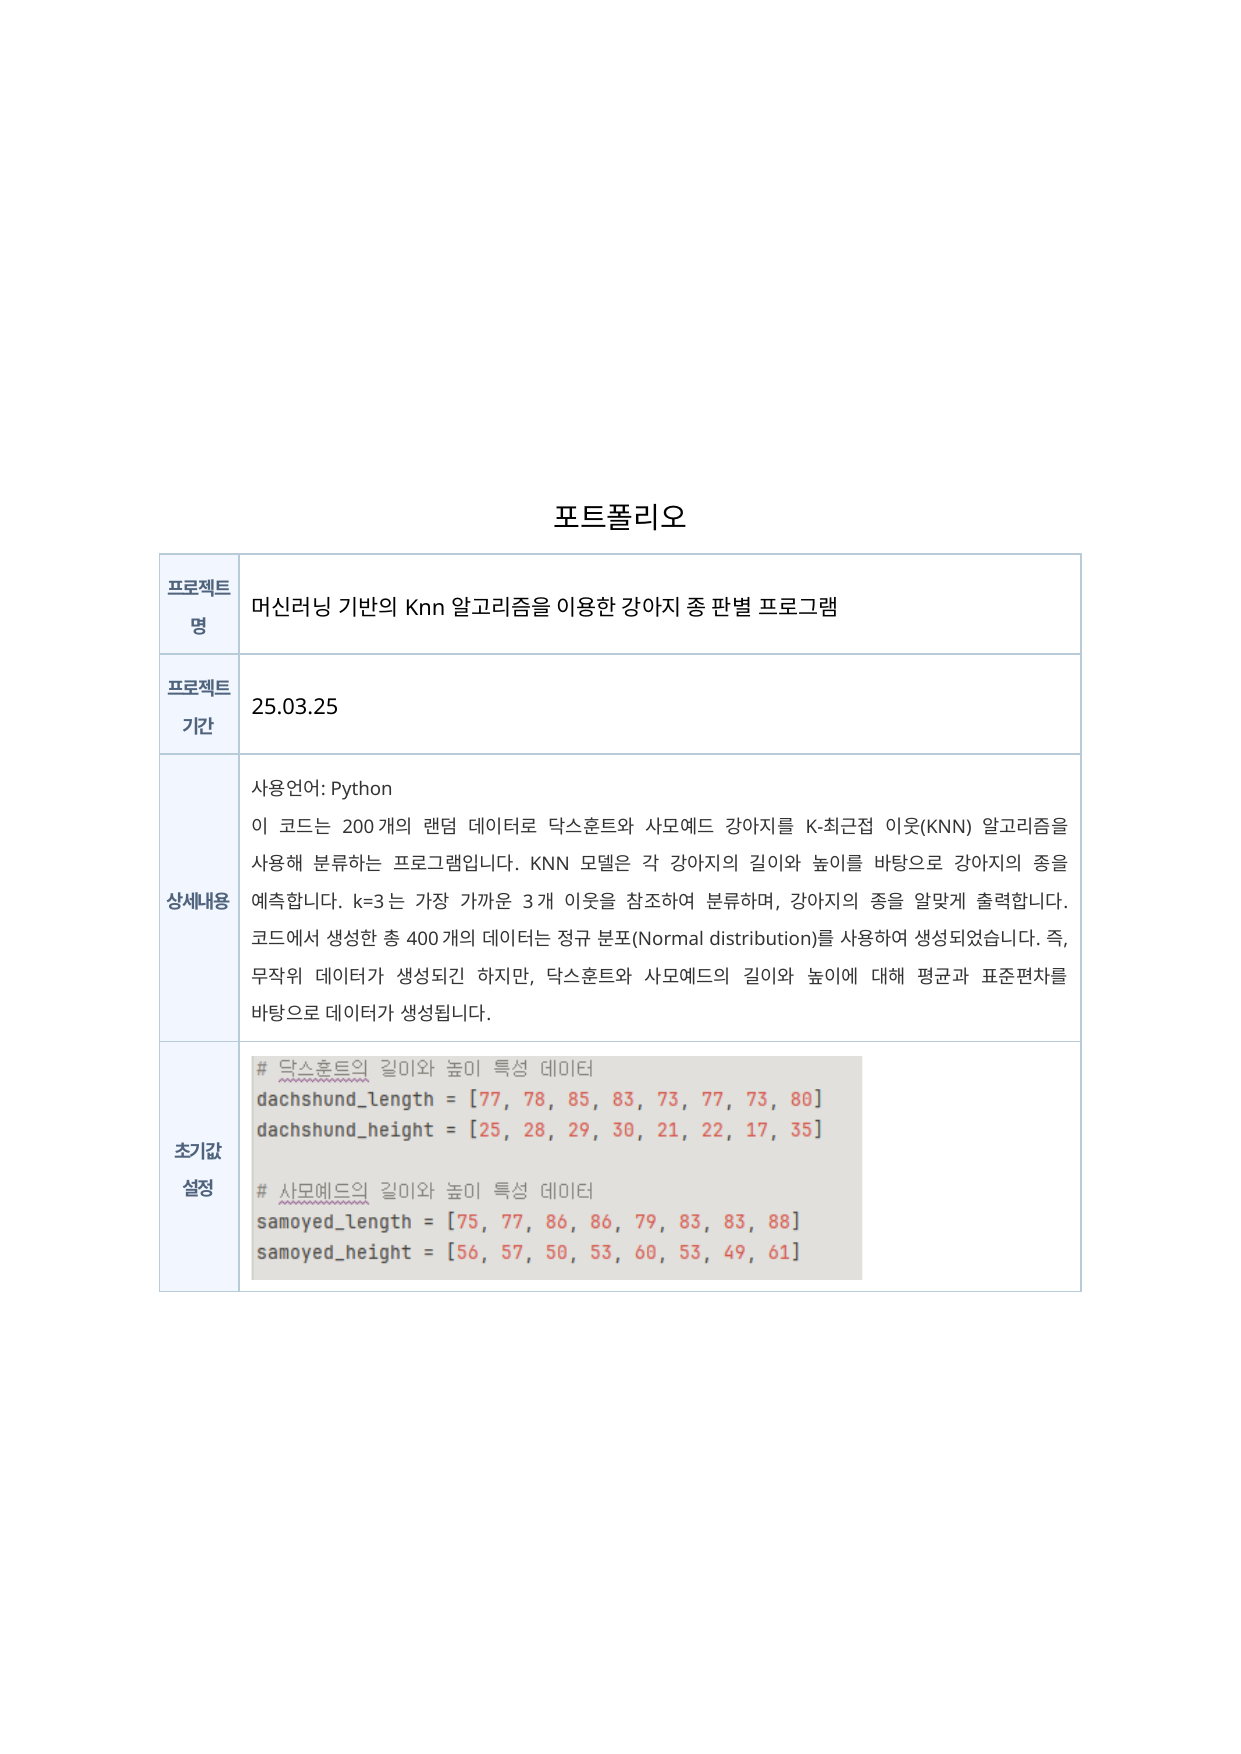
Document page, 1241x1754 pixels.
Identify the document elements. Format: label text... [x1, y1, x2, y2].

table_cell [240, 1042, 1080, 1291]
text 포트폴리오 [150, 478, 1090, 553]
table_cell 사용언어: Python 이 코드는 200개의 랜덤 데이터로 닥스훈트와 사모예드 강아지를 K-최근접 이웃(KNN) 알고리즘을 사용해 분류하는 프로그램입니다. KNN 모델은 각 강아지의 길이와 높이를 바탕으로 강아지의 종을 예측합니다. k=3는 가장 가까운 3개 이웃을 참조하여 분류하며, 강아지의 종을 알맞게 출력합니다. 코드에서 생성한 총 400개의 데이터는 정규 분포(Normal distribution)를 사용하여 생성되었습니다. 즉, 무작위 데이터가 생성되긴 하지만, 닥스훈트와 사모예드의 길이와 높이에 대해 평균과 표준편차를 바탕으로 데이터가 생성됩니다. [240, 755, 1080, 1041]
table_header 프로젝트명 [160, 555, 238, 653]
picture [251, 1056, 863, 1280]
table_header 머신러닝 기반의 Knn 알고리즘을 이용한 강아지 종 판별 프로그램 [240, 555, 1080, 653]
table_cell 초기값 설정 [160, 1042, 238, 1291]
table_cell 상세내용 [160, 755, 238, 1041]
table_cell 프로젝트 기간 [160, 655, 238, 753]
table_cell 25.03.25 [240, 655, 1080, 753]
